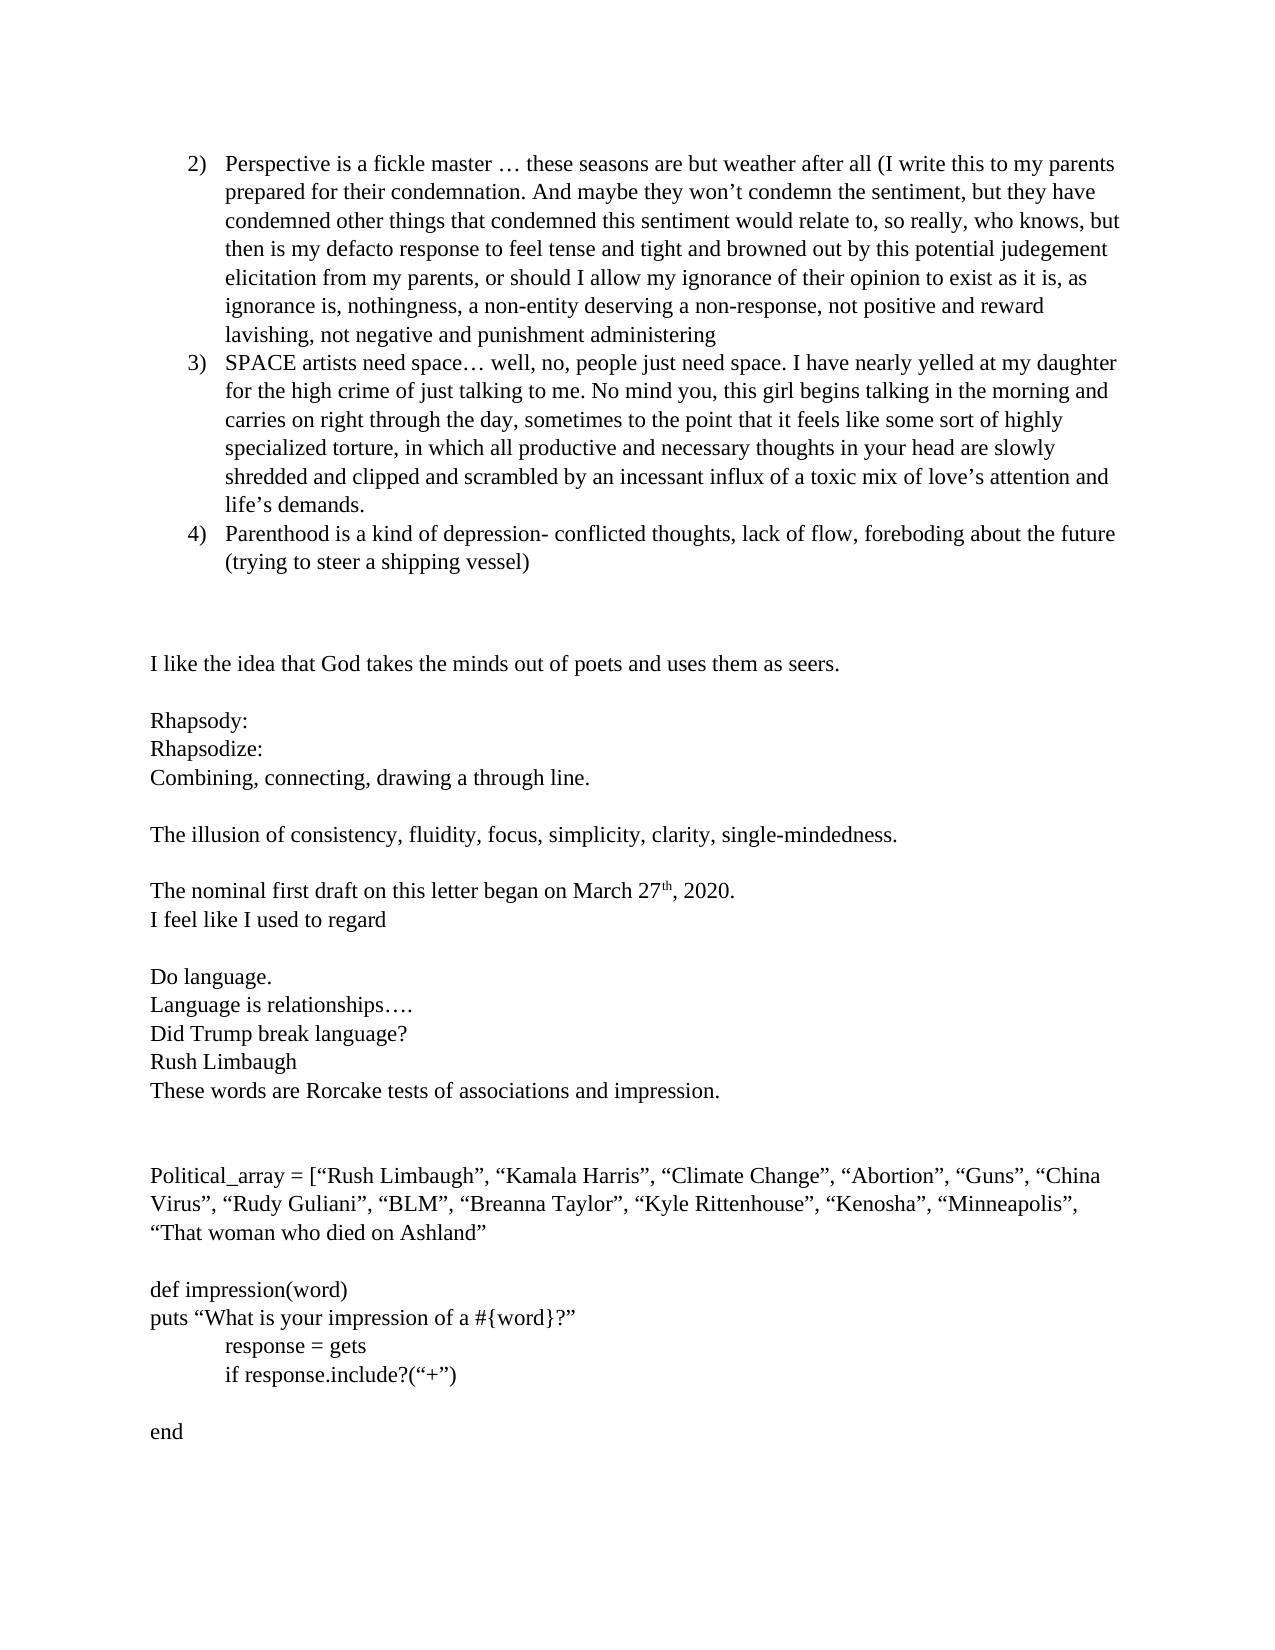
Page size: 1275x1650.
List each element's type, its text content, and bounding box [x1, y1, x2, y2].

text puts “What is your impression of a #{word}?” [150, 1304, 1125, 1331]
text Combining, connecting, drawing a through line. [150, 764, 1125, 790]
list Perspective is a fickle master … these seasons are but weather after all (I write this to my parents prepared for their condemnation. And maybe they won’t condemn the sentiment, but they have condemned other things that condemned this sentiment would relate to, so really, who knows, but then is my defacto response to feel tense and tight and browned out by this potential judegement elicitation from my parents, or should I allow my ignorance of their opinion to exist as it is, as ignorance is, nothingness, a non-entity deserving a non-response, not positive and reward lavishing, not negative and punishment administering [187, 150, 1125, 347]
list SPACE artists need space… well, no, people just need space. I have nearly yelled at my daughter for the high crime of just talking to me. No mind you, this girl begins talking in the morning and carries on right through the day, sometimes to the point that it feels like some sort of highly specialized torture, in which all productive and necessary thoughts in your head are slowly shredded and clipped and scrambled by an incessant influx of a toxic mix of love’s attention and life’s demands. [187, 349, 1125, 518]
text Rush Limbaugh [150, 1048, 1125, 1074]
text Language is relationships…. [150, 991, 1125, 1018]
list Parenthood is a kind of depression- conflicted thoughts, lack of flow, foreboding about the future (trying to steer a shipping vessel) [187, 520, 1125, 574]
text These words are Rorcake tests of associations and impression. [150, 1077, 1125, 1103]
text Rhapsody: [150, 707, 1125, 733]
text Rhapsodize: [150, 735, 1125, 762]
text end [150, 1418, 1125, 1444]
text def impression(word) [150, 1276, 1125, 1302]
text Did Trump break language? [150, 1020, 1125, 1046]
text The nominal first draft on this letter began on March 27th, 2020. [150, 878, 1125, 904]
text Political_array = [“Rush Limbaugh”, “Kamala Harris”, “Climate Change”, “Abortion”, “Guns”, “China Virus”, “Rudy Guliani”, “BLM”, “Breanna Taylor”, “Kyle Rittenhouse”, “Kenosha”, “Minneapolis”, “That woman who died on Ashland” [150, 1162, 1125, 1245]
text response = gets [150, 1333, 1125, 1359]
text The illusion of consistency, fluidity, focus, simplicity, clarity, single-mindedness. [150, 821, 1125, 847]
text I like the idea that God takes the minds out of poets and uses them as seers. [150, 650, 1125, 676]
text I feel like I used to regard [150, 906, 1125, 932]
text if response.include?(“+”) [150, 1361, 1125, 1387]
text Do language. [150, 963, 1125, 989]
